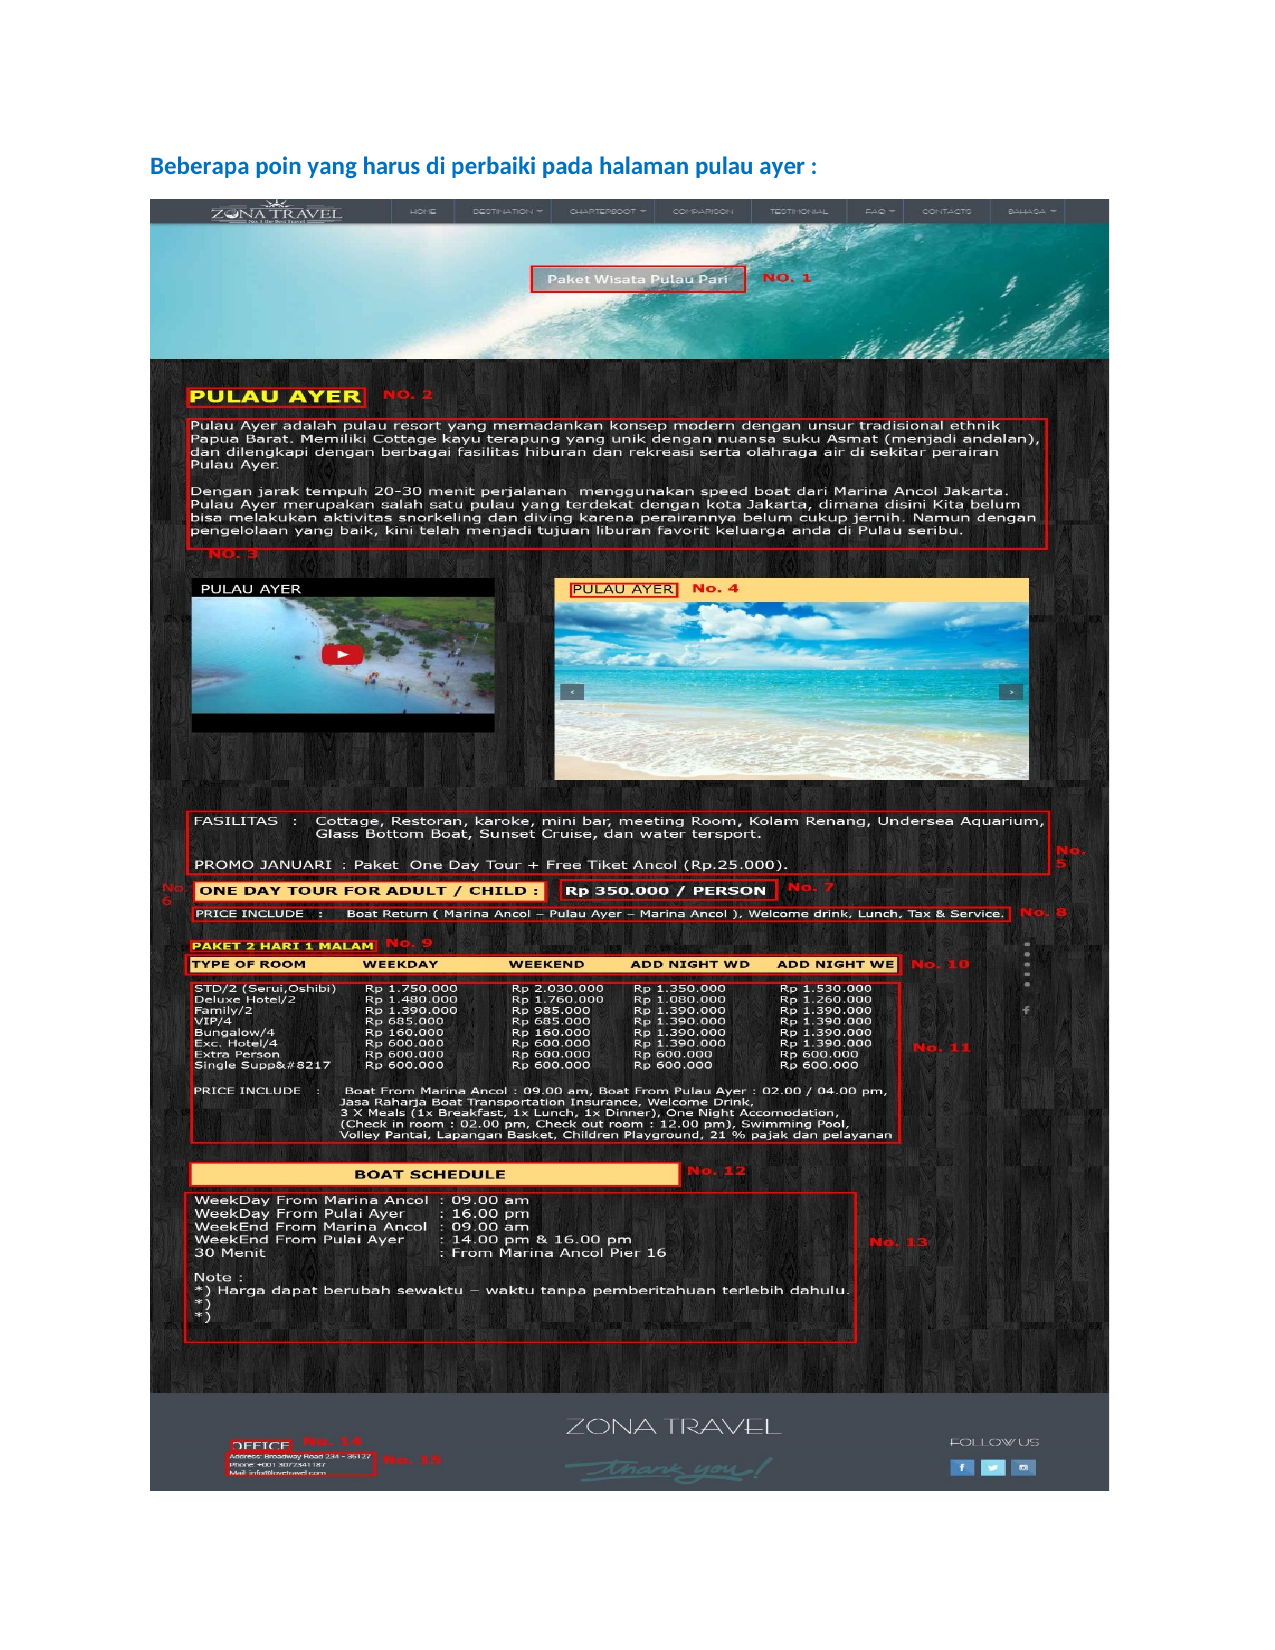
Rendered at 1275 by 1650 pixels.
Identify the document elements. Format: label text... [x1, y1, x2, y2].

picture [150, 199, 1110, 1491]
text Beberapa poin yang harus di perbaiki pada halaman pulau ayer : [150, 150, 1125, 181]
